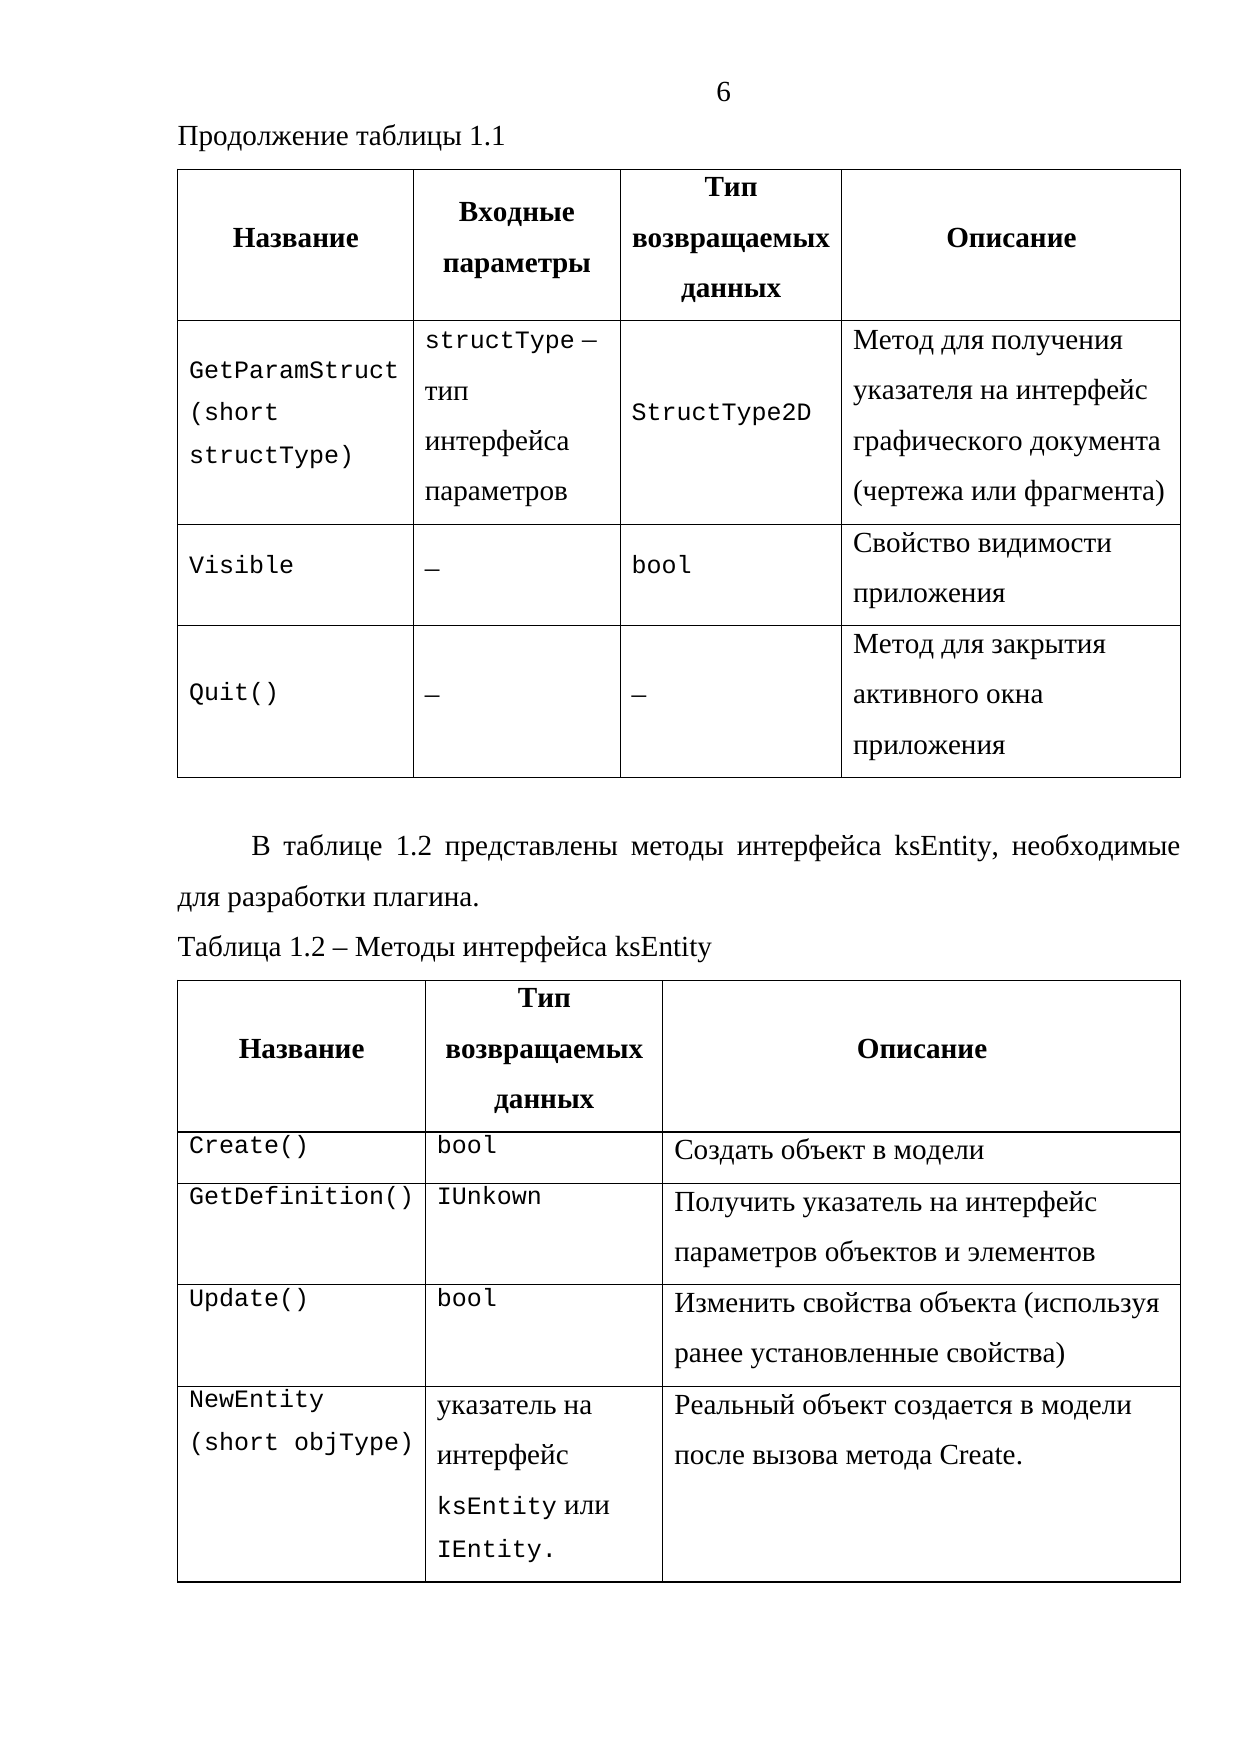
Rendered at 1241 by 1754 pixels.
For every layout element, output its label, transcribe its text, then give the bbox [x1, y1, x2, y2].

table_cell Update() [178, 1285, 425, 1386]
table_header Описание [842, 170, 1180, 320]
table_cell Изменить свойства объекта (используя ранее установленные свойства) [663, 1285, 1180, 1386]
text Таблица 1.2 – Методы интерфейса ksEntity [177, 929, 1181, 963]
table_cell Создать объект в модели [663, 1133, 1180, 1183]
table_cell IUnkown [426, 1184, 662, 1284]
table_cell NewEntity (short objType) [178, 1387, 425, 1581]
table_cell Метод для закрытия активного окна приложения [842, 626, 1180, 777]
table_header Название [178, 981, 425, 1131]
table_cell bool [621, 525, 841, 625]
text В таблице 1.2 представлены методы интерфейса ksEntity, необходимые для разработки плагина. [177, 828, 1181, 912]
table_cell Свойство видимости приложения [842, 525, 1180, 625]
table_header Описание [663, 981, 1180, 1131]
table_cell bool [426, 1285, 662, 1386]
table_cell – [621, 626, 841, 777]
table_cell – [414, 525, 620, 625]
table_cell Visible [178, 525, 413, 625]
table_cell bool [426, 1133, 662, 1183]
table_cell Реальный объект создается в модели после вызова метода Create. [663, 1387, 1180, 1581]
table_header Тип возвращаемых данных [426, 981, 662, 1131]
table_cell GetParamStruct (short structType) [178, 321, 413, 524]
table_cell Метод для получения указателя на интерфейс графического документа (чертежа или фрагмента) [842, 321, 1180, 524]
table_header Входные параметры [414, 170, 620, 320]
text Продолжение таблицы 1.1 [177, 118, 1181, 152]
table_cell GetDefinition() [178, 1184, 425, 1284]
table_cell StructType2D [621, 321, 841, 524]
table_cell указатель на интерфейс ksEntity или IEntity. [426, 1387, 662, 1581]
table_header Тип возвращаемых данных [621, 170, 841, 320]
table_cell – [414, 626, 620, 777]
table_cell Create() [178, 1133, 425, 1183]
table_header Название [178, 170, 413, 320]
table_cell Получить указатель на интерфейс параметров объектов и элементов [663, 1184, 1180, 1284]
table_cell Quit() [178, 626, 413, 777]
table_cell structType – тип интерфейса параметров [414, 321, 620, 524]
